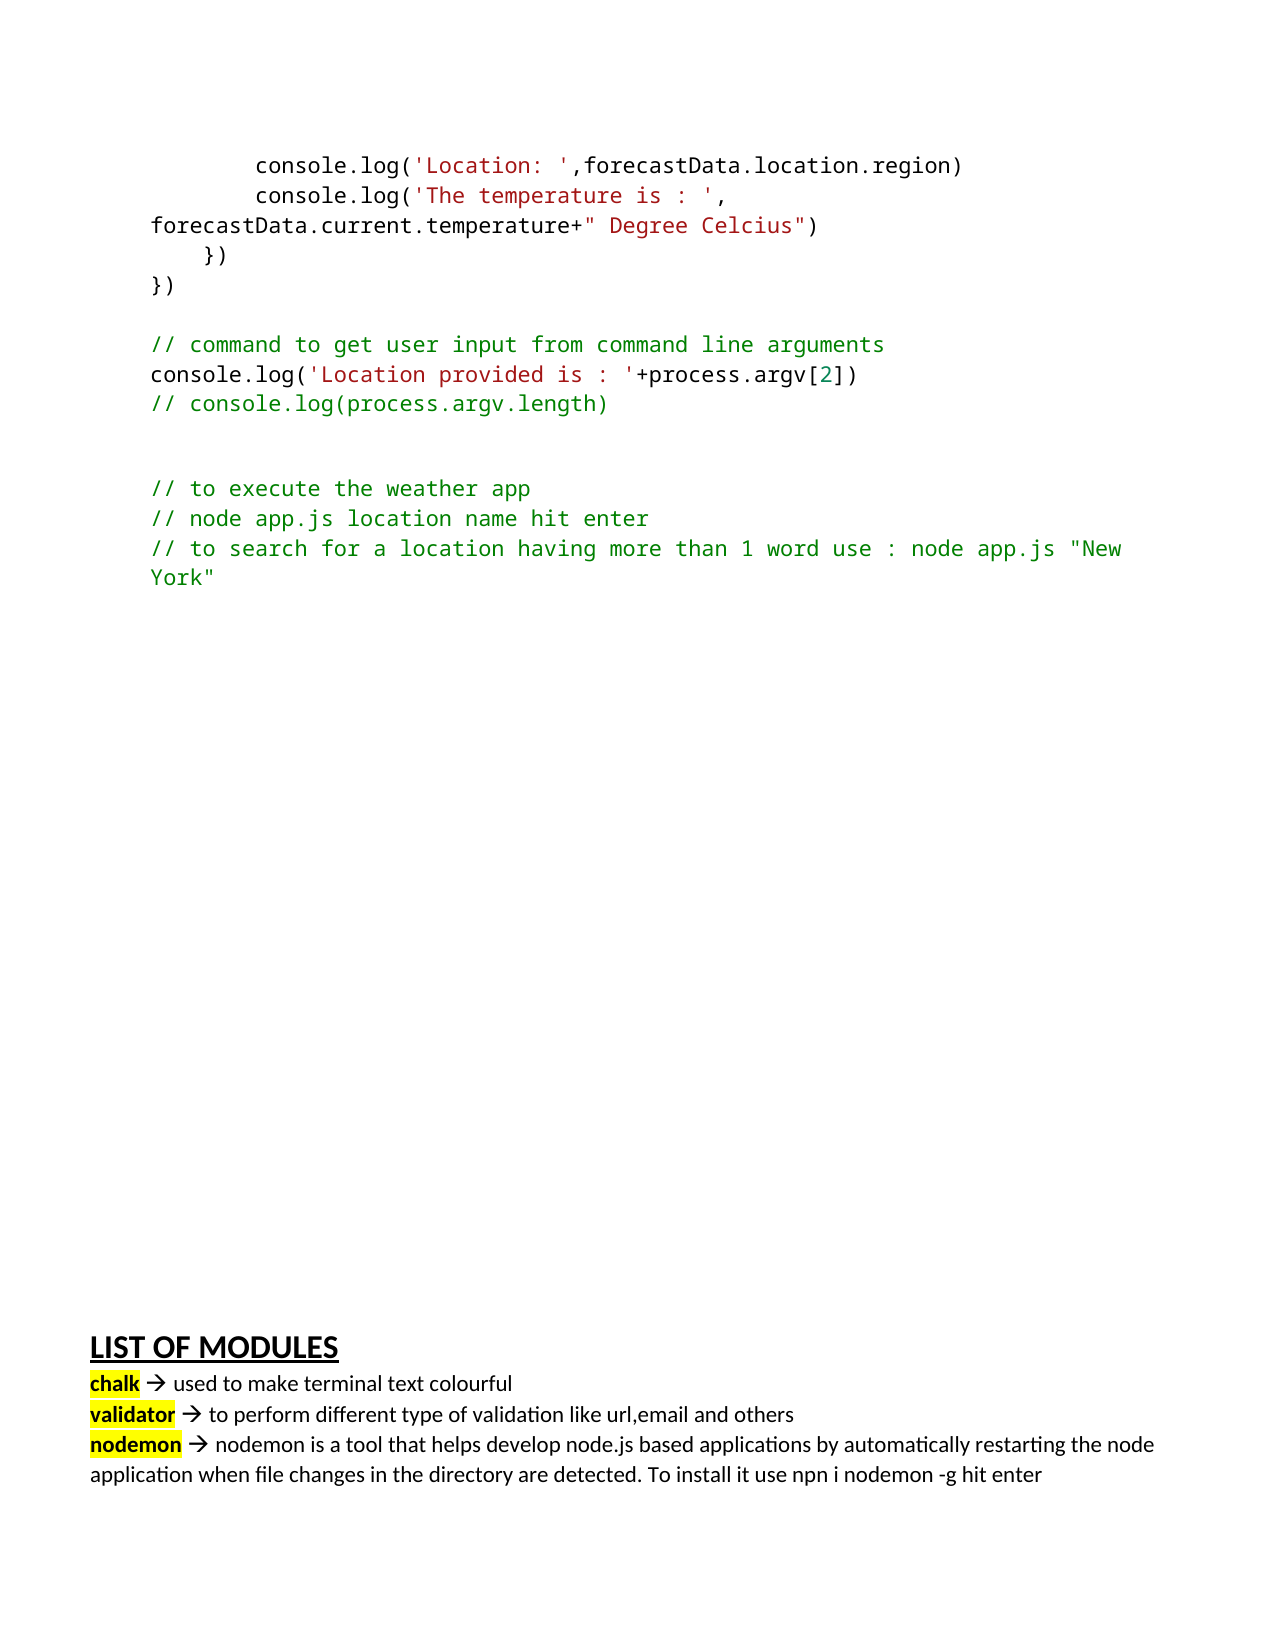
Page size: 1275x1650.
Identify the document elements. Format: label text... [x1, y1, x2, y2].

text // to search for a location having more than 1 word use : node app.js "New York" [150, 532, 1125, 592]
text // console.log(process.argv.length) [150, 388, 1125, 418]
text console.log('The temperature is : ', forecastData.current.temperature+" Degree Celcius") [150, 180, 1125, 239]
text LIST OF MODULES [90, 1326, 1200, 1366]
text console.log('Location: ',forecastData.location.region) [150, 150, 1125, 180]
text chalk used to make terminal text colourful [90, 1369, 1200, 1398]
text nodemon nodemon is a tool that helps develop node.js based applications by automatically restarting the node application when file changes in the directory are detected. To install it use npn i nodemon -g hit enter [90, 1430, 1200, 1488]
text }) [150, 239, 1125, 269]
text validator to perform different type of validation like url,email and others [175, 1400, 1200, 1428]
text console.log('Location provided is : '+process.argv[2]) [150, 358, 1125, 388]
text // command to get user input from command line arguments [150, 329, 1125, 358]
text }) [150, 269, 1125, 299]
text // to execute the weather app [150, 473, 1125, 503]
text // node app.js location name hit enter [150, 503, 1125, 532]
